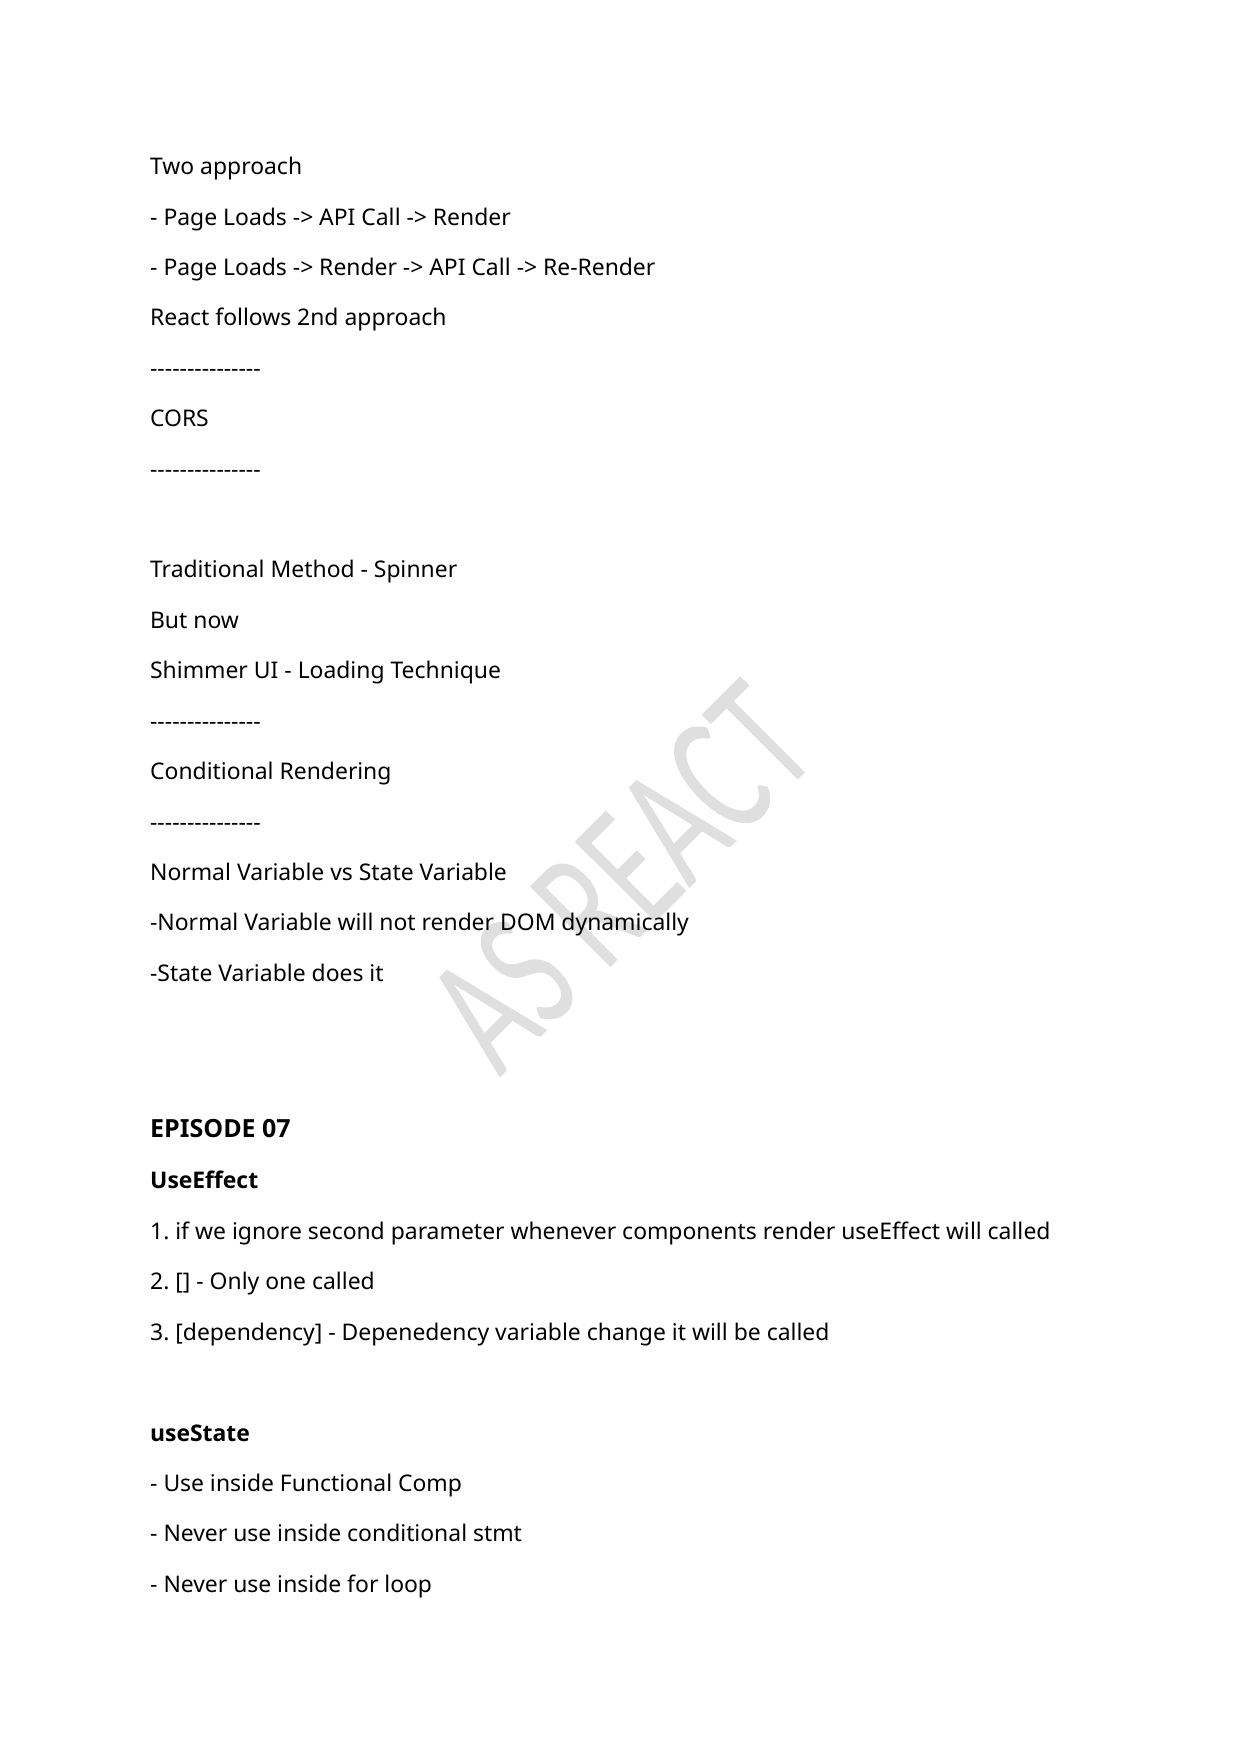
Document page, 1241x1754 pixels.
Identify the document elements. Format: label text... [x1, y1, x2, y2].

text --------------- [150, 352, 1090, 383]
text --------------- [150, 452, 1090, 484]
text Shimmer UI - Loading Technique [150, 654, 1090, 685]
text - Page Loads -> Render -> API Call -> Re-Render [150, 251, 1090, 282]
text UseEffect [150, 1164, 1090, 1196]
text - Page Loads -> API Call -> Render [150, 200, 1090, 232]
text But now [150, 604, 1090, 635]
text React follows 2nd approach [150, 301, 1090, 332]
text EPISODE 07 [150, 1111, 1090, 1145]
text CORS [150, 402, 1090, 433]
text - Never use inside conditional stmt [150, 1517, 1090, 1548]
text -Normal Variable will not render DOM dynamically [150, 906, 1090, 937]
text Traditional Method - Spinner [150, 553, 1090, 584]
text --------------- [150, 805, 1090, 837]
text -State Variable does it [150, 957, 1090, 988]
text Two approach [150, 150, 1090, 181]
text --------------- [150, 704, 1090, 736]
text 3. [dependency] - Depenedency variable change it will be called [150, 1316, 1090, 1347]
text - Use inside Functional Comp [150, 1467, 1090, 1498]
text 1. if we ignore second parameter whenever components render useEffect will called [150, 1215, 1090, 1246]
text 2. [] - Only one called [150, 1265, 1090, 1296]
text useState [150, 1416, 1090, 1448]
text - Never use inside for loop [150, 1568, 1090, 1599]
text Normal Variable vs State Variable [150, 856, 1090, 887]
text Conditional Rendering [150, 755, 1090, 786]
